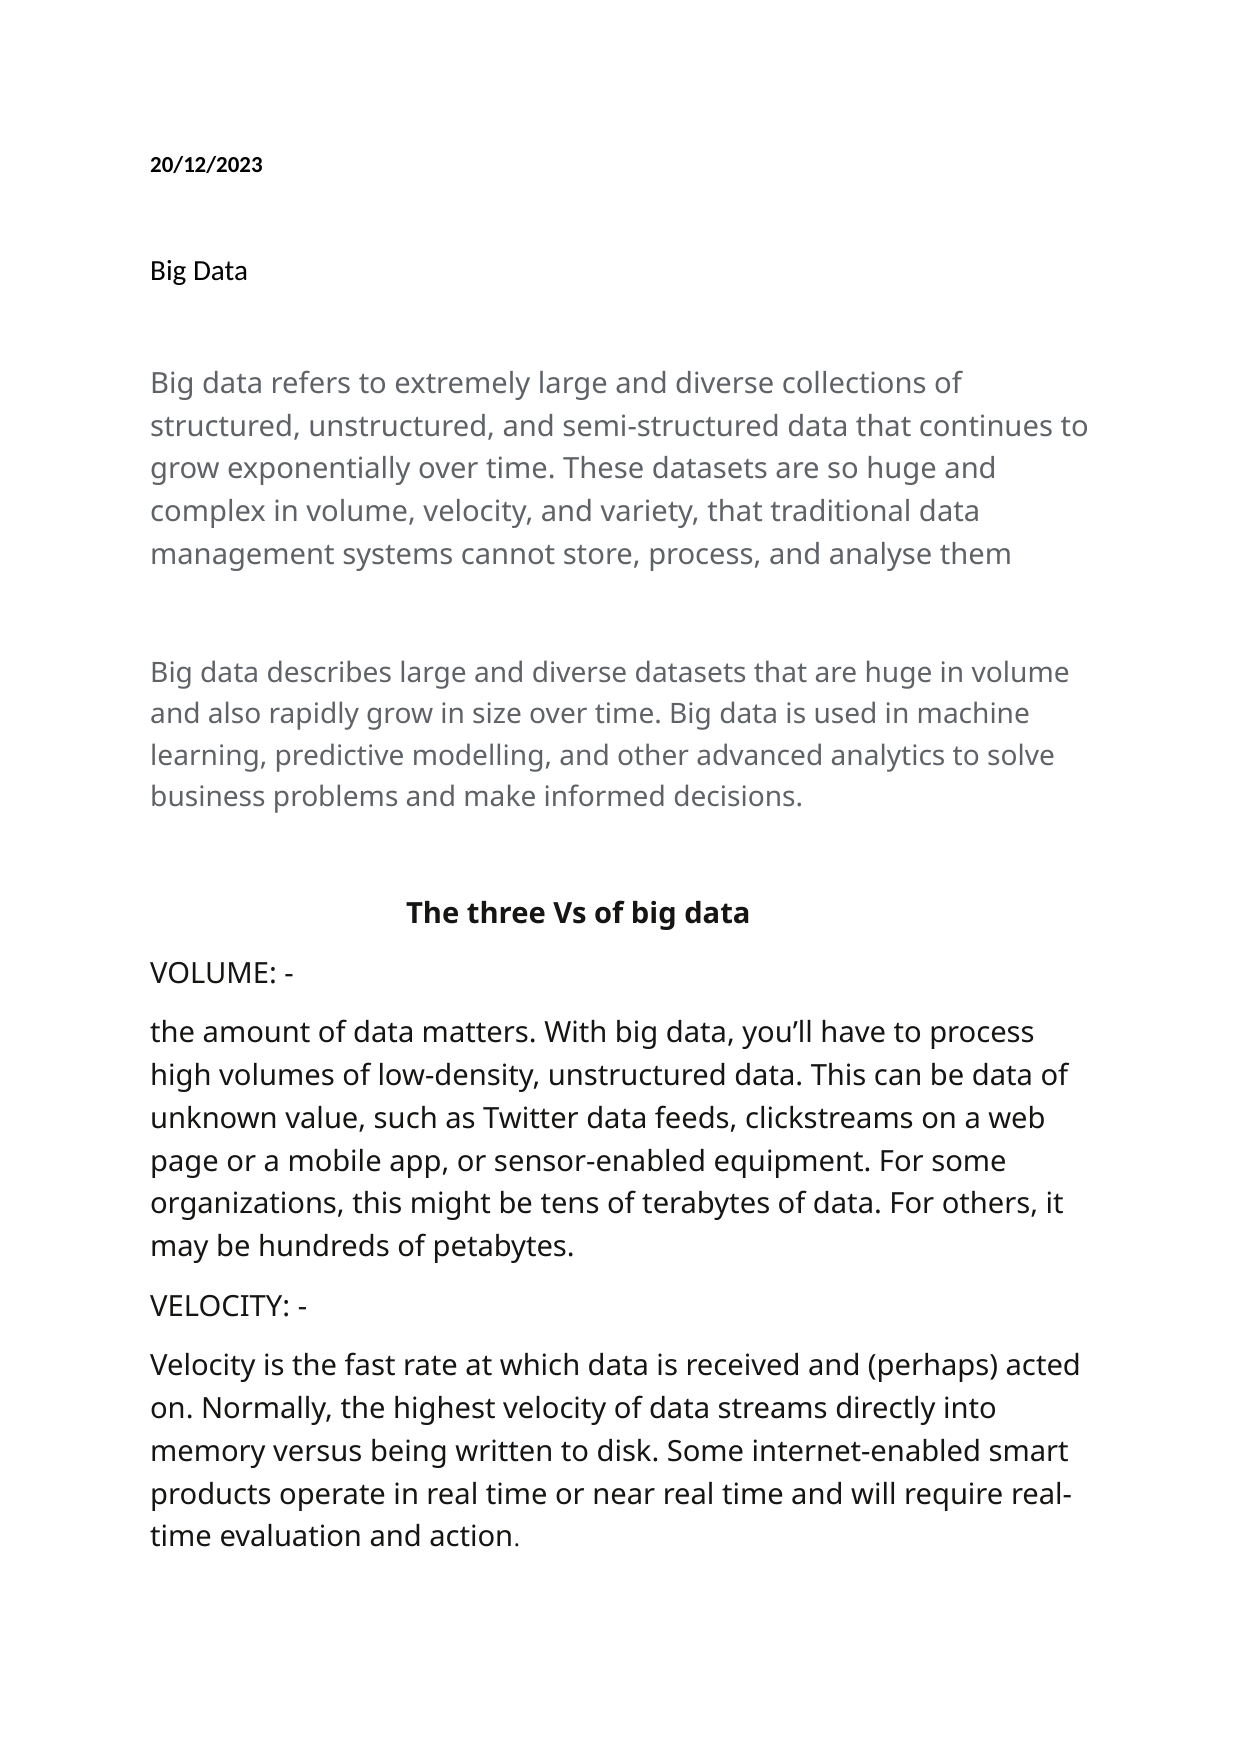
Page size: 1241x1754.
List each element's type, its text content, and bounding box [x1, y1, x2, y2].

text Big data describes large and diverse datasets that are huge in volume and also rapidly grow in size over time. Big data is used in machine learning, predictive modelling, and other advanced analytics to solve business problems and make informed decisions. [150, 652, 1090, 815]
text VOLUME: - [150, 952, 1090, 992]
text Big Data [150, 252, 1090, 288]
text 20/12/2023 [150, 150, 1090, 178]
text The three Vs of big data [150, 892, 1090, 932]
text the amount of data matters. With big data, you’ll have to process high volumes of low-density, unstructured data. This can be data of unknown value, such as Twitter data feeds, clickstreams on a web page or a mobile app, or sensor-enabled equipment. For some organizations, this might be tens of terabytes of data. For others, it may be hundreds of petabytes. [150, 1011, 1090, 1265]
text Velocity is the fast rate at which data is received and (perhaps) acted on. Normally, the highest velocity of data streams directly into memory versus being written to disk. Some internet-enabled smart products operate in real time or near real time and will require real-time evaluation and action. [150, 1344, 1090, 1555]
text VELOCITY: - [150, 1285, 1090, 1325]
text Big data refers to extremely large and diverse collections of structured, unstructured, and semi-structured data that continues to grow exponentially over time. These datasets are so huge and complex in volume, velocity, and variety, that traditional data management systems cannot store, process, and analyse them [150, 362, 1090, 573]
